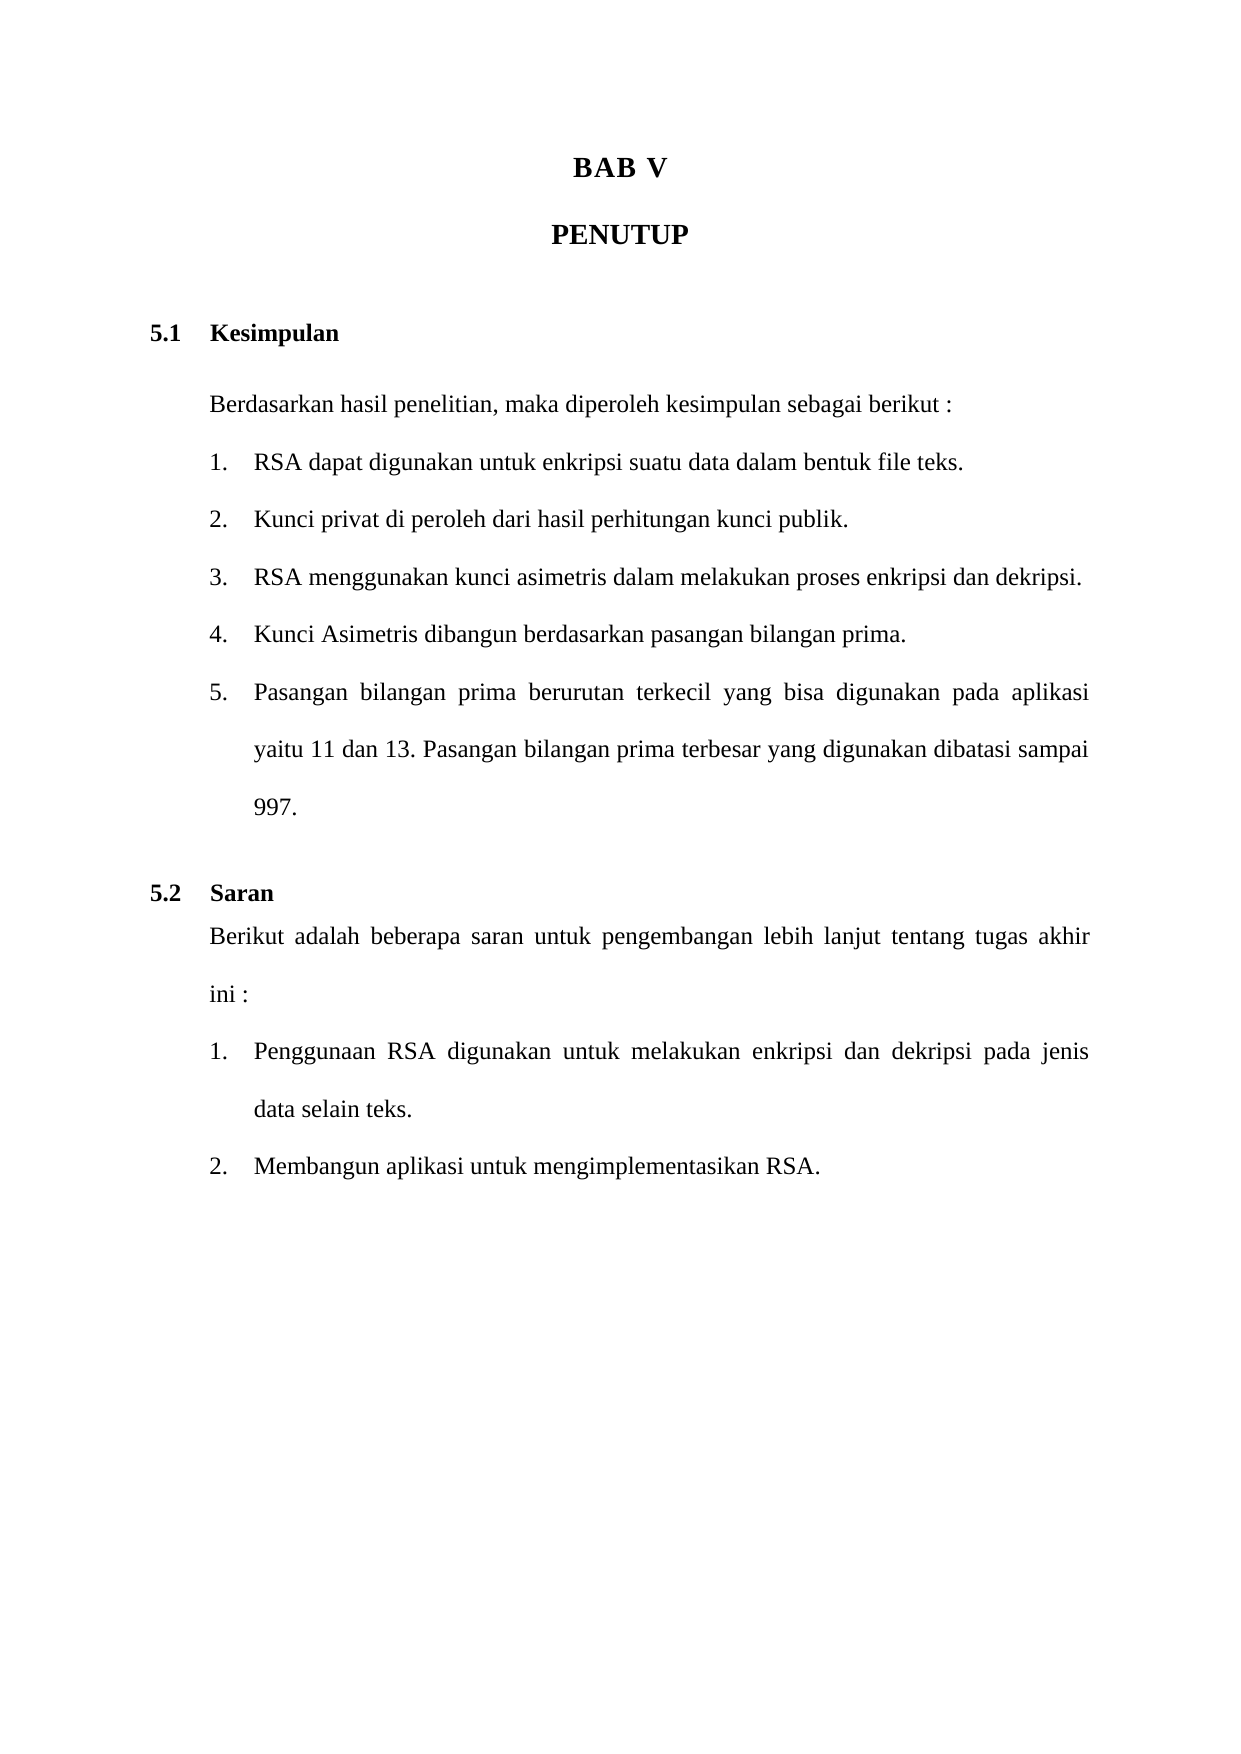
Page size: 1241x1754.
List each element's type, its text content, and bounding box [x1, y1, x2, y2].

list RSA dapat digunakan untuk enkripsi suatu data dalam bentuk file teks. [209, 447, 1090, 476]
list RSA menggunakan kunci asimetris dalam melakukan proses enkripsi dan dekripsi. [209, 562, 1090, 591]
subtitle Kesimpulan [150, 318, 1090, 346]
subtitle Saran [150, 878, 1090, 907]
text Berikut adalah beberapa saran untuk pengembangan lebih lanjut tentang tugas akhir ini : [209, 921, 1090, 1008]
list Kunci privat di peroleh dari hasil perhitungan kunci publik. [209, 504, 1090, 533]
list Penggunaan RSA digunakan untuk melakukan enkripsi dan dekripsi pada jenis data selain teks. [209, 1036, 1090, 1123]
subtitle BAB V [150, 150, 1090, 183]
list Membangun aplikasi untuk mengimplementasikan RSA. [209, 1151, 1090, 1180]
list Pasangan bilangan prima berurutan terkecil yang bisa digunakan pada aplikasi yaitu 11 dan 13. Pasangan bilangan prima terbesar yang digunakan dibatasi sampai 997. [209, 677, 1090, 821]
list Kunci Asimetris dibangun berdasarkan pasangan bilangan prima. [209, 619, 1090, 648]
text PENUTUP [150, 217, 1090, 251]
text Berdasarkan hasil penelitian, maka diperoleh kesimpulan sebagai berikut : [150, 389, 1090, 418]
